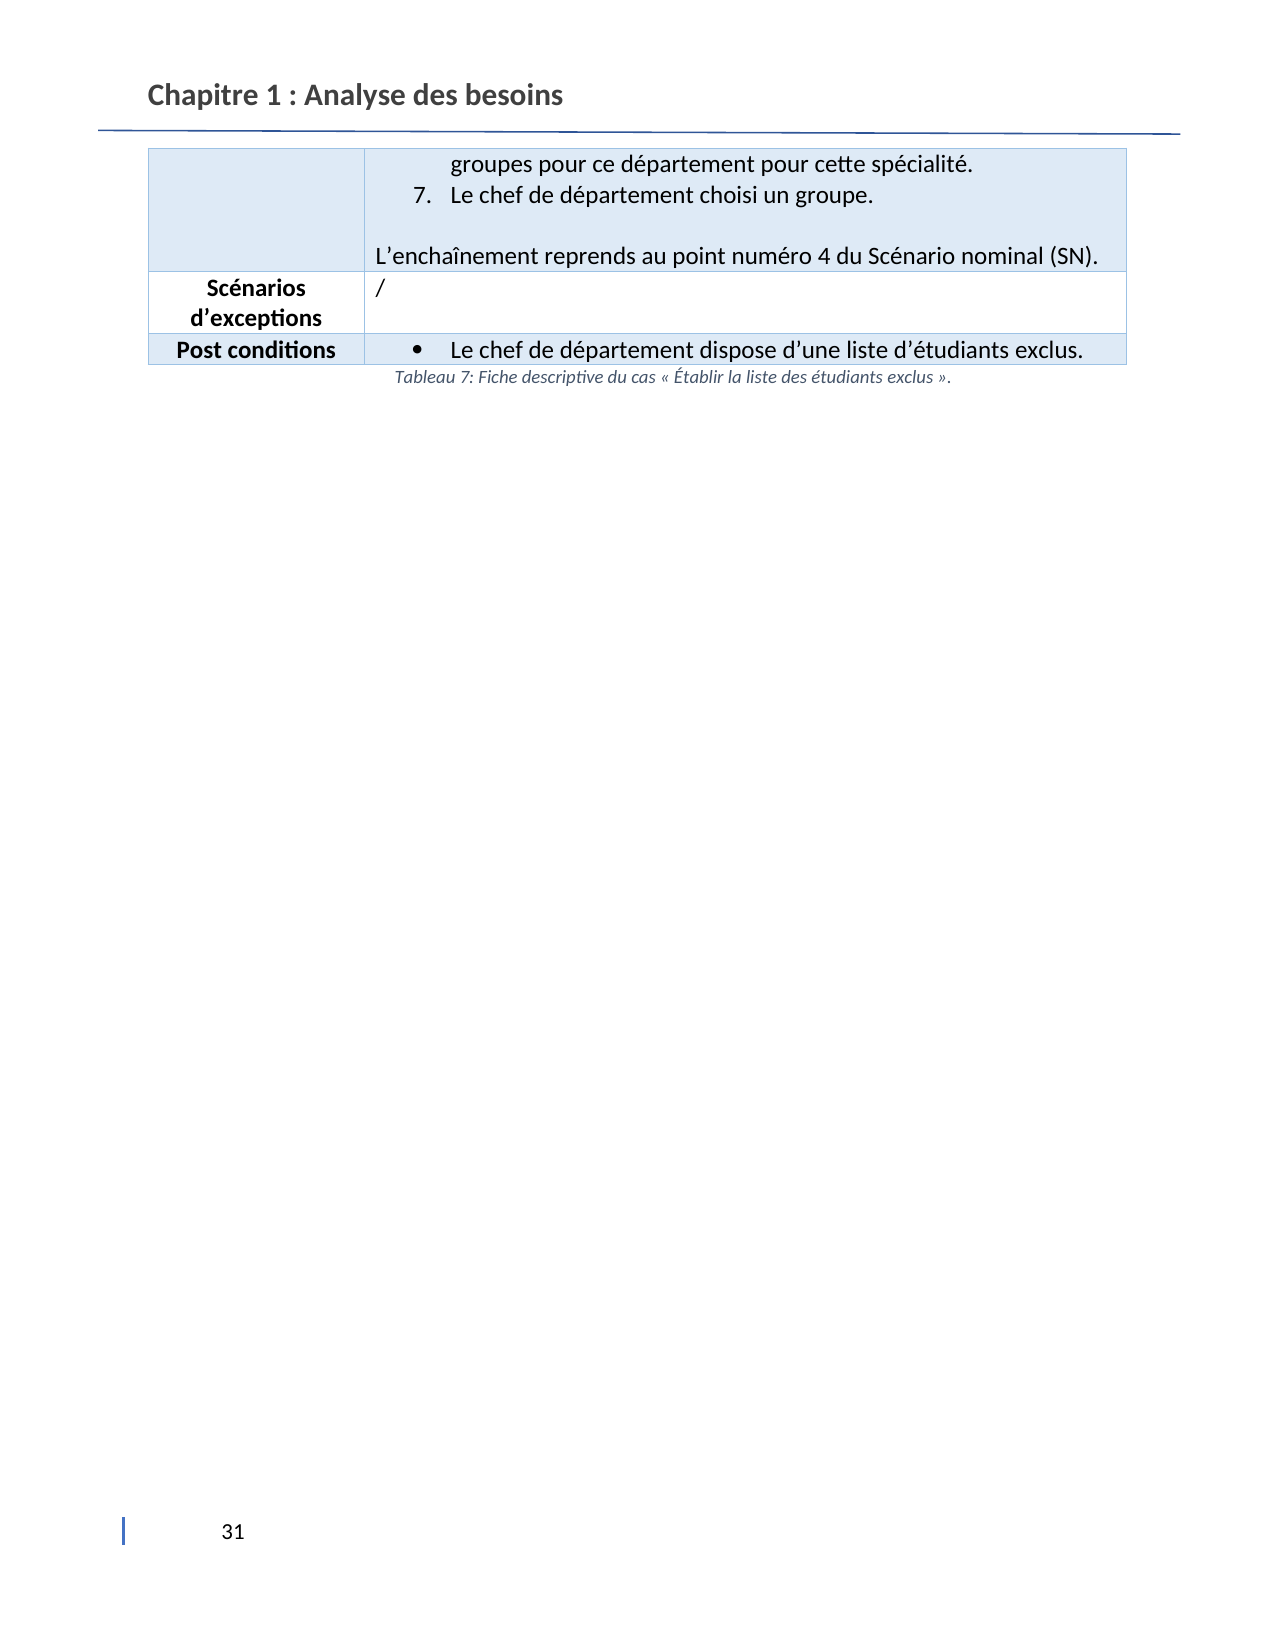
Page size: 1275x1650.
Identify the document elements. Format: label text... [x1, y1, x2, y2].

text Tableau 7: Fiche descriptive du cas « Établir la liste des étudiants exclus ». [148, 365, 1127, 388]
table_cell Le chef de département dispose d’une liste d’étudiants exclus. [365, 334, 1126, 364]
table_cell Scénarios d’exceptions [149, 272, 364, 333]
table_cell / [365, 272, 1126, 333]
table_cell Post conditions [149, 334, 364, 364]
table_cell Scénarios alternatifs [149, 149, 364, 271]
